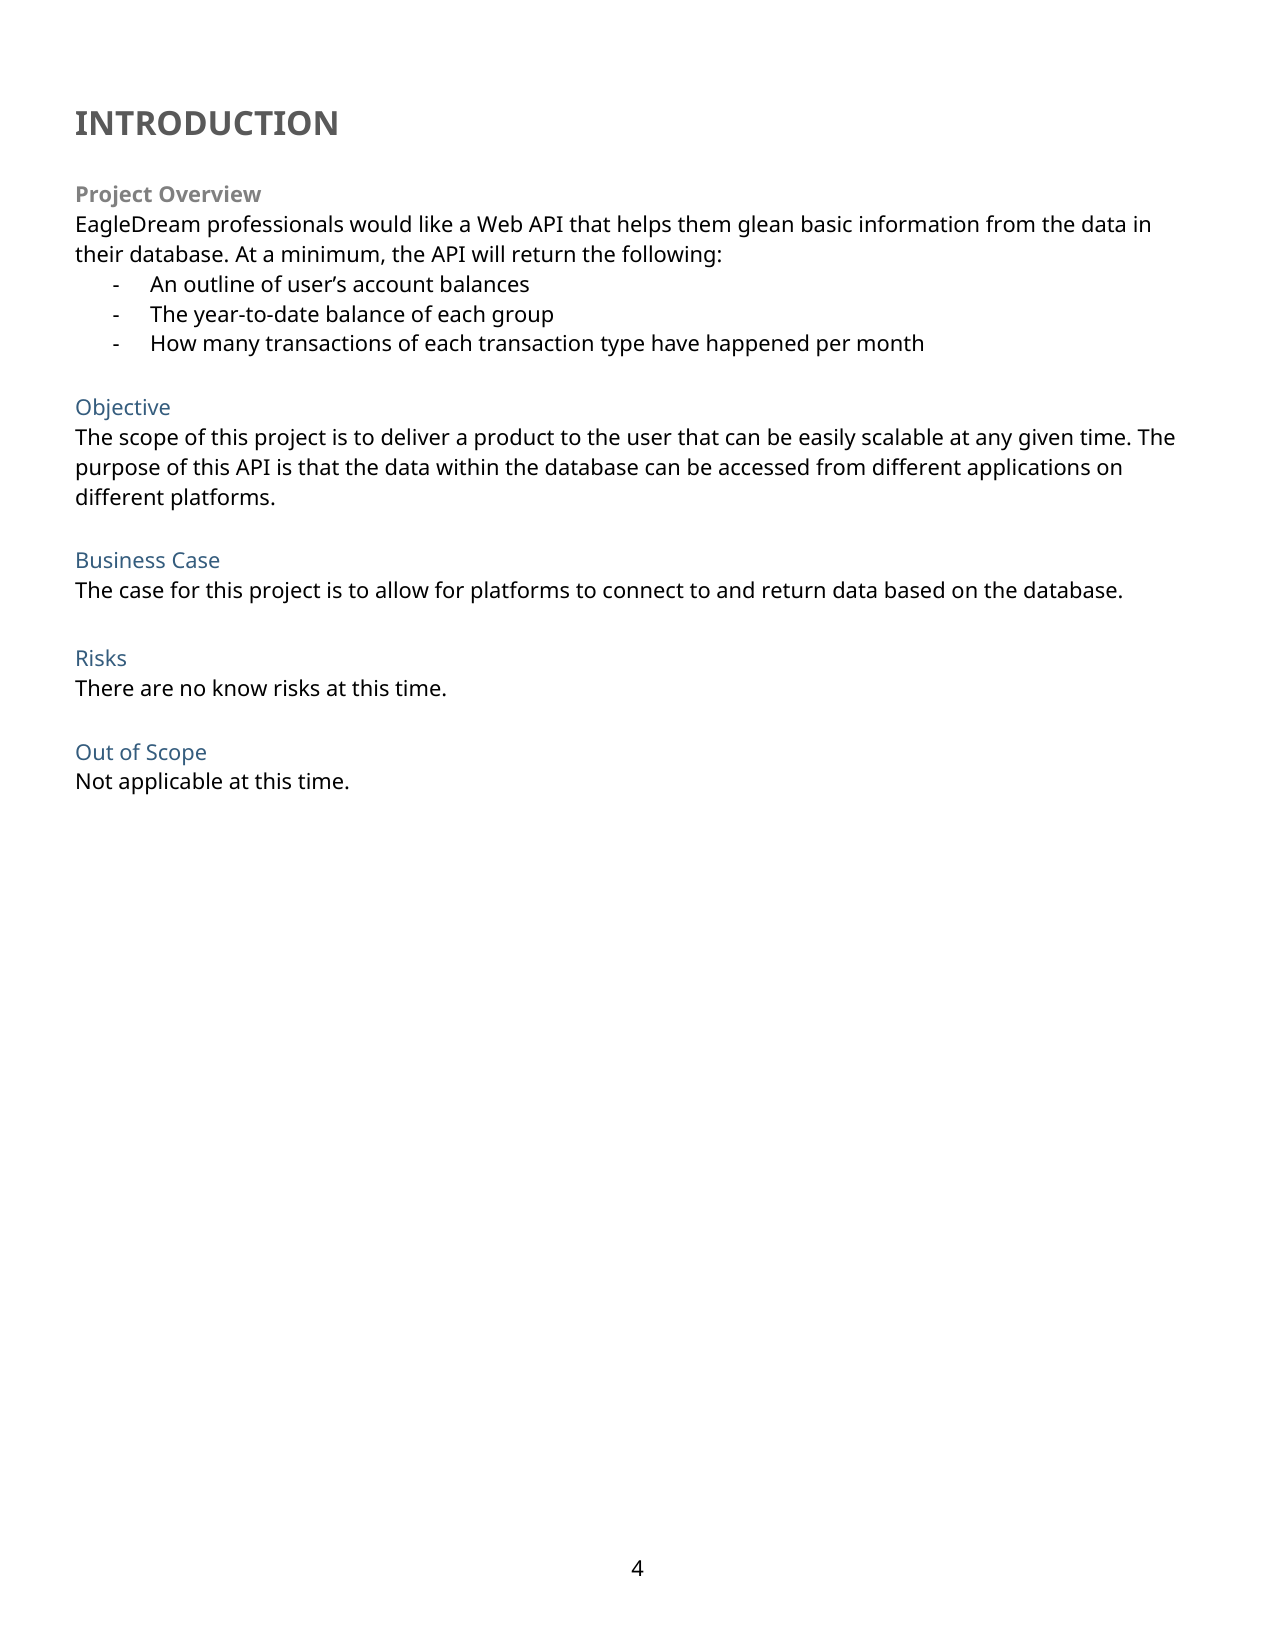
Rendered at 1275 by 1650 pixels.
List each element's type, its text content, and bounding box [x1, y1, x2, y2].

subtitle INTRODUCTION [75, 100, 1200, 145]
subtitle Business Case [75, 545, 1200, 575]
text The scope of this project is to deliver a product to the user that can be easily scalable at any given time. The purpose of this API is that the data within the database can be accessed from different applications on different platforms. [75, 422, 1200, 511]
subtitle Risks [75, 643, 1200, 673]
text Not applicable at this time. [75, 766, 1200, 796]
list An outline of user’s account balances [112, 269, 1200, 298]
text EagleDream professionals would like a Web API that helps them glean basic information from the data in their database. At a minimum, the API will return the following: [75, 209, 1200, 269]
text There are no know risks at this time. [75, 673, 1200, 702]
subtitle Out of Scope [75, 736, 1200, 766]
subtitle Project Overview [75, 179, 1200, 209]
text The case for this project is to allow for platforms to connect to and return data based on the database. [75, 575, 1200, 605]
list How many transactions of each transaction type have happened per month [112, 328, 1200, 358]
subtitle Objective [75, 392, 1200, 422]
list The year-to-date balance of each group [112, 298, 1200, 328]
